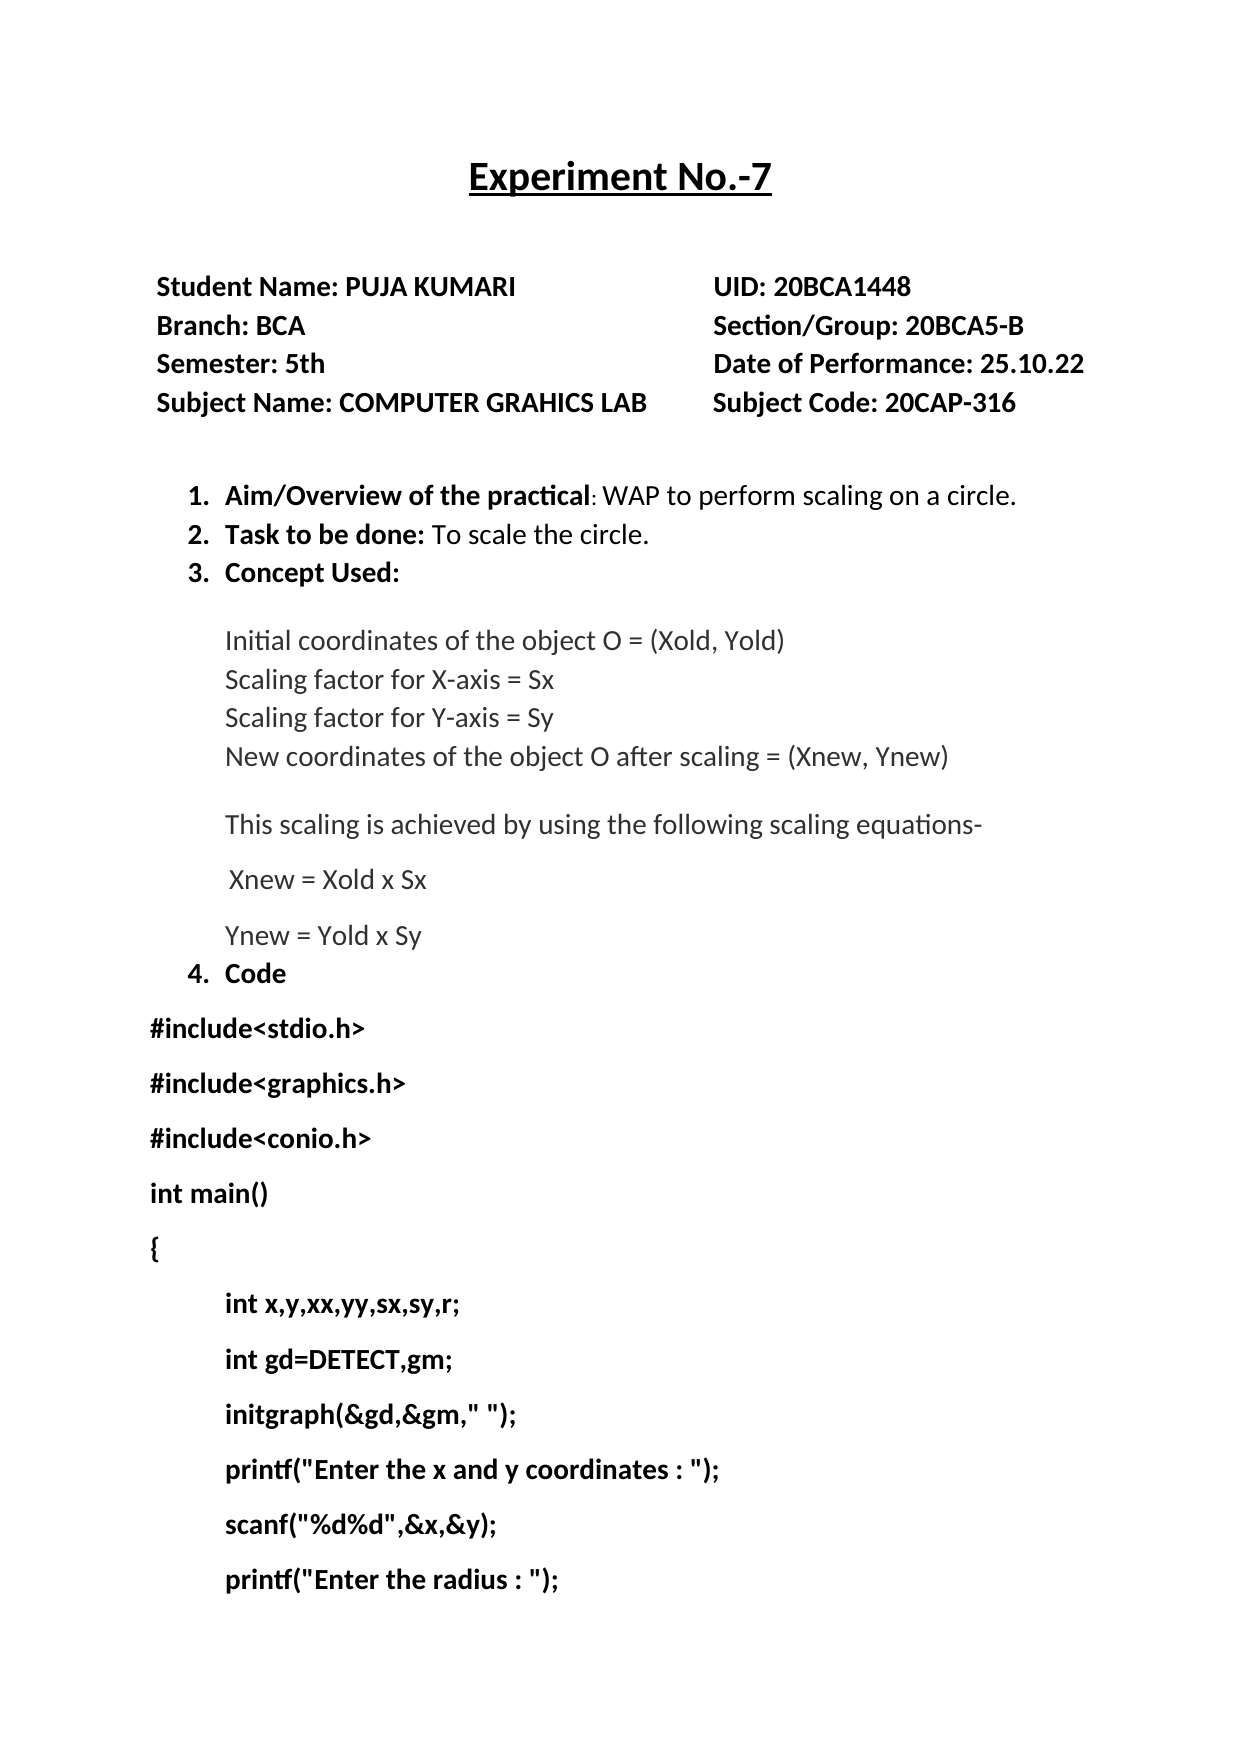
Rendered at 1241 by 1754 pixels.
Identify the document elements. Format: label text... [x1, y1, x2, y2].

list Scaling factor for X-axis = Sx [225, 661, 1090, 696]
text Branch: BCA Section/Group: 20BCA5-B [150, 307, 1090, 342]
text { [150, 1231, 1090, 1266]
text scanf("%d%d",&x,&y); [150, 1506, 1090, 1542]
list Concept Used: [187, 554, 1090, 590]
text initgraph(&gd,&gm," "); [150, 1396, 1090, 1431]
list Ynew = Yold x Sy [225, 917, 1090, 952]
text Experiment No.-7 [150, 150, 1090, 201]
text printf("Enter the radius : "); [150, 1561, 1090, 1597]
list Aim/Overview of the practical: WAP to perform scaling on a circle. [187, 477, 1090, 513]
text Semester: 5th Date of Performance: 25.10.22 [150, 345, 1090, 381]
text Subject Name: COMPUTER GRAHICS LAB Subject Code: 20CAP-316 [150, 384, 1090, 419]
text #include<stdio.h> [150, 1010, 1090, 1046]
list Initial coordinates of the object O = (Xold, Yold) [225, 622, 1090, 658]
list Task to be done: To scale the circle. [187, 516, 1090, 551]
text int gd=DETECT,gm; [150, 1341, 1090, 1376]
list This scaling is achieved by using the following scaling equations- [225, 806, 1090, 842]
text Xnew = Xold x Sx [150, 861, 1090, 897]
text printf("Enter the x and y coordinates : "); [150, 1451, 1090, 1487]
text int main() [150, 1175, 1090, 1211]
list Scaling factor for Y-axis = Sy [225, 699, 1090, 735]
text #include<graphics.h> [150, 1065, 1090, 1101]
text #include<conio.h> [150, 1120, 1090, 1156]
text Student Name: PUJA KUMARI UID: 20BCA1448 [150, 268, 1090, 304]
text int x,y,xx,yy,sx,sy,r; [150, 1286, 1090, 1321]
list New coordinates of the object O after scaling = (Xnew, Ynew) [225, 738, 1090, 773]
list Code [187, 955, 1090, 991]
